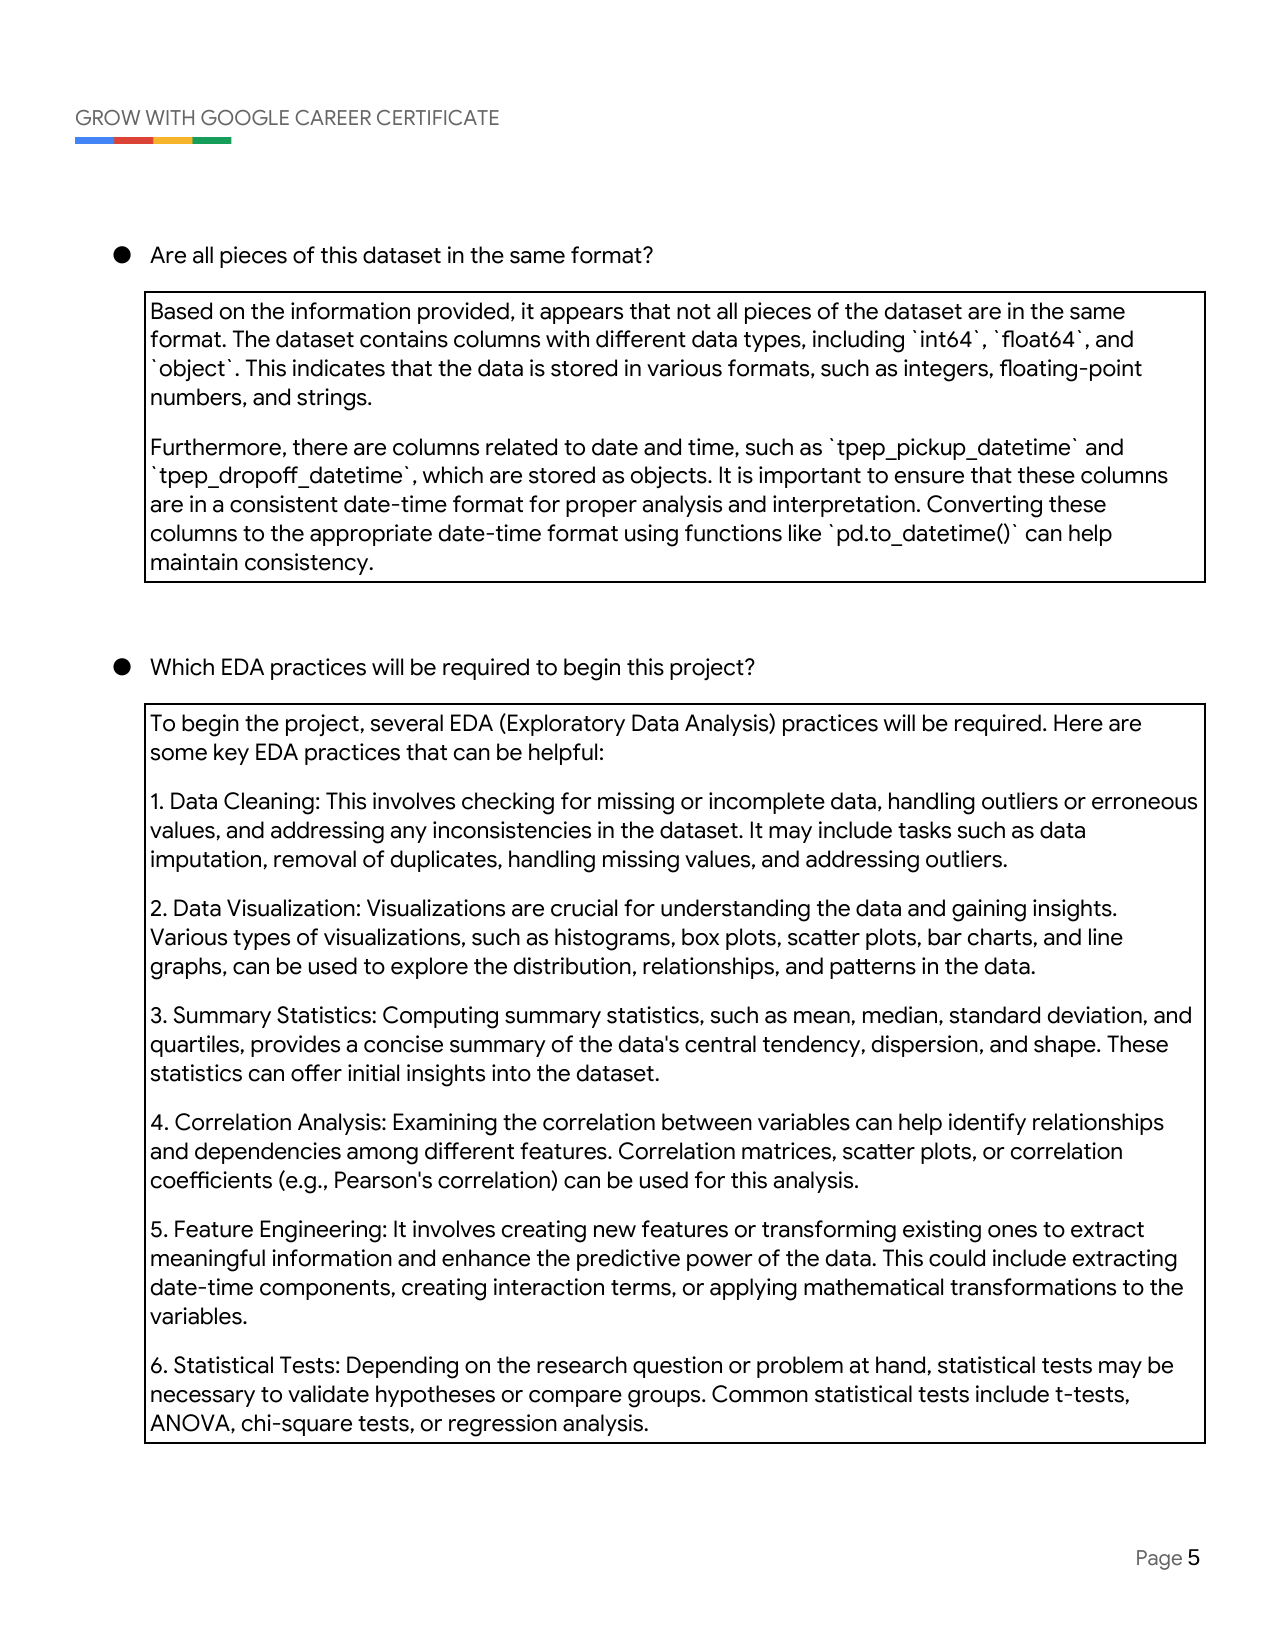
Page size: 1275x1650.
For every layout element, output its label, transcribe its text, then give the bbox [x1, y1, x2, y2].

text Furthermore, there are columns related to date and time, such as `tpep_pickup_datetime` and `tpep_dropoff_datetime`, which are stored as objects. It is important to ensure that these columns are in a consistent date-time format for proper analysis and interpretation. Converting these columns to the appropriate date-time format using functions like `pd.to_datetime()` can help maintain consistency. [146, 426, 1204, 581]
list Which EDA practices will be required to begin this project? [112, 653, 1200, 682]
text To begin the project, several EDA (Exploratory Data Analysis) practices will be required. Here are some key EDA practices that can be helpful: [146, 705, 1204, 766]
picture [75, 137, 232, 144]
text 4. Correlation Analysis: Examining the correlation between variables can help identify relationships and dependencies among different features. Correlation matrices, scatter plots, or correlation coefficients (e.g., Pearson's correlation) can be used for this analysis. [146, 1102, 1204, 1195]
list Are all pieces of this dataset in the same format? [112, 241, 1200, 270]
text Based on the information provided, it appears that not all pieces of the dataset are in the same format. The dataset contains columns with different data types, including `int64`, `float64`, and `object`. This indicates that the data is stored in various formats, such as integers, floating-point numbers, and strings. [146, 293, 1204, 412]
text 1. Data Cleaning: This involves checking for missing or incomplete data, handling outliers or erroneous values, and addressing any inconsistencies in the dataset. It may include tasks such as data imputation, removal of duplicates, handling missing values, and addressing outliers. [146, 781, 1204, 873]
text 2. Data Visualization: Visualizations are crucial for understanding the data and gaining insights. Various types of visualizations, such as histograms, box plots, scatter plots, bar charts, and line graphs, can be used to explore the distribution, relationships, and patterns in the data. [146, 888, 1204, 981]
text 5. Feature Engineering: It involves creating new features or transforming existing ones to extract meaningful information and enhance the predictive power of the data. This could include extracting date-time components, creating interaction terms, or applying mathematical transformations to the variables. [146, 1209, 1204, 1331]
text 3. Summary Statistics: Computing summary statistics, such as mean, median, standard deviation, and quartiles, provides a concise summary of the data's central tendency, dispersion, and shape. These statistics can offer initial insights into the dataset. [146, 995, 1204, 1088]
text 6. Statistical Tests: Depending on the research question or problem at hand, statistical tests may be necessary to validate hypotheses or compare groups. Common statistical tests include t-tests, ANOVA, chi-square tests, or regression analysis. [146, 1345, 1204, 1442]
